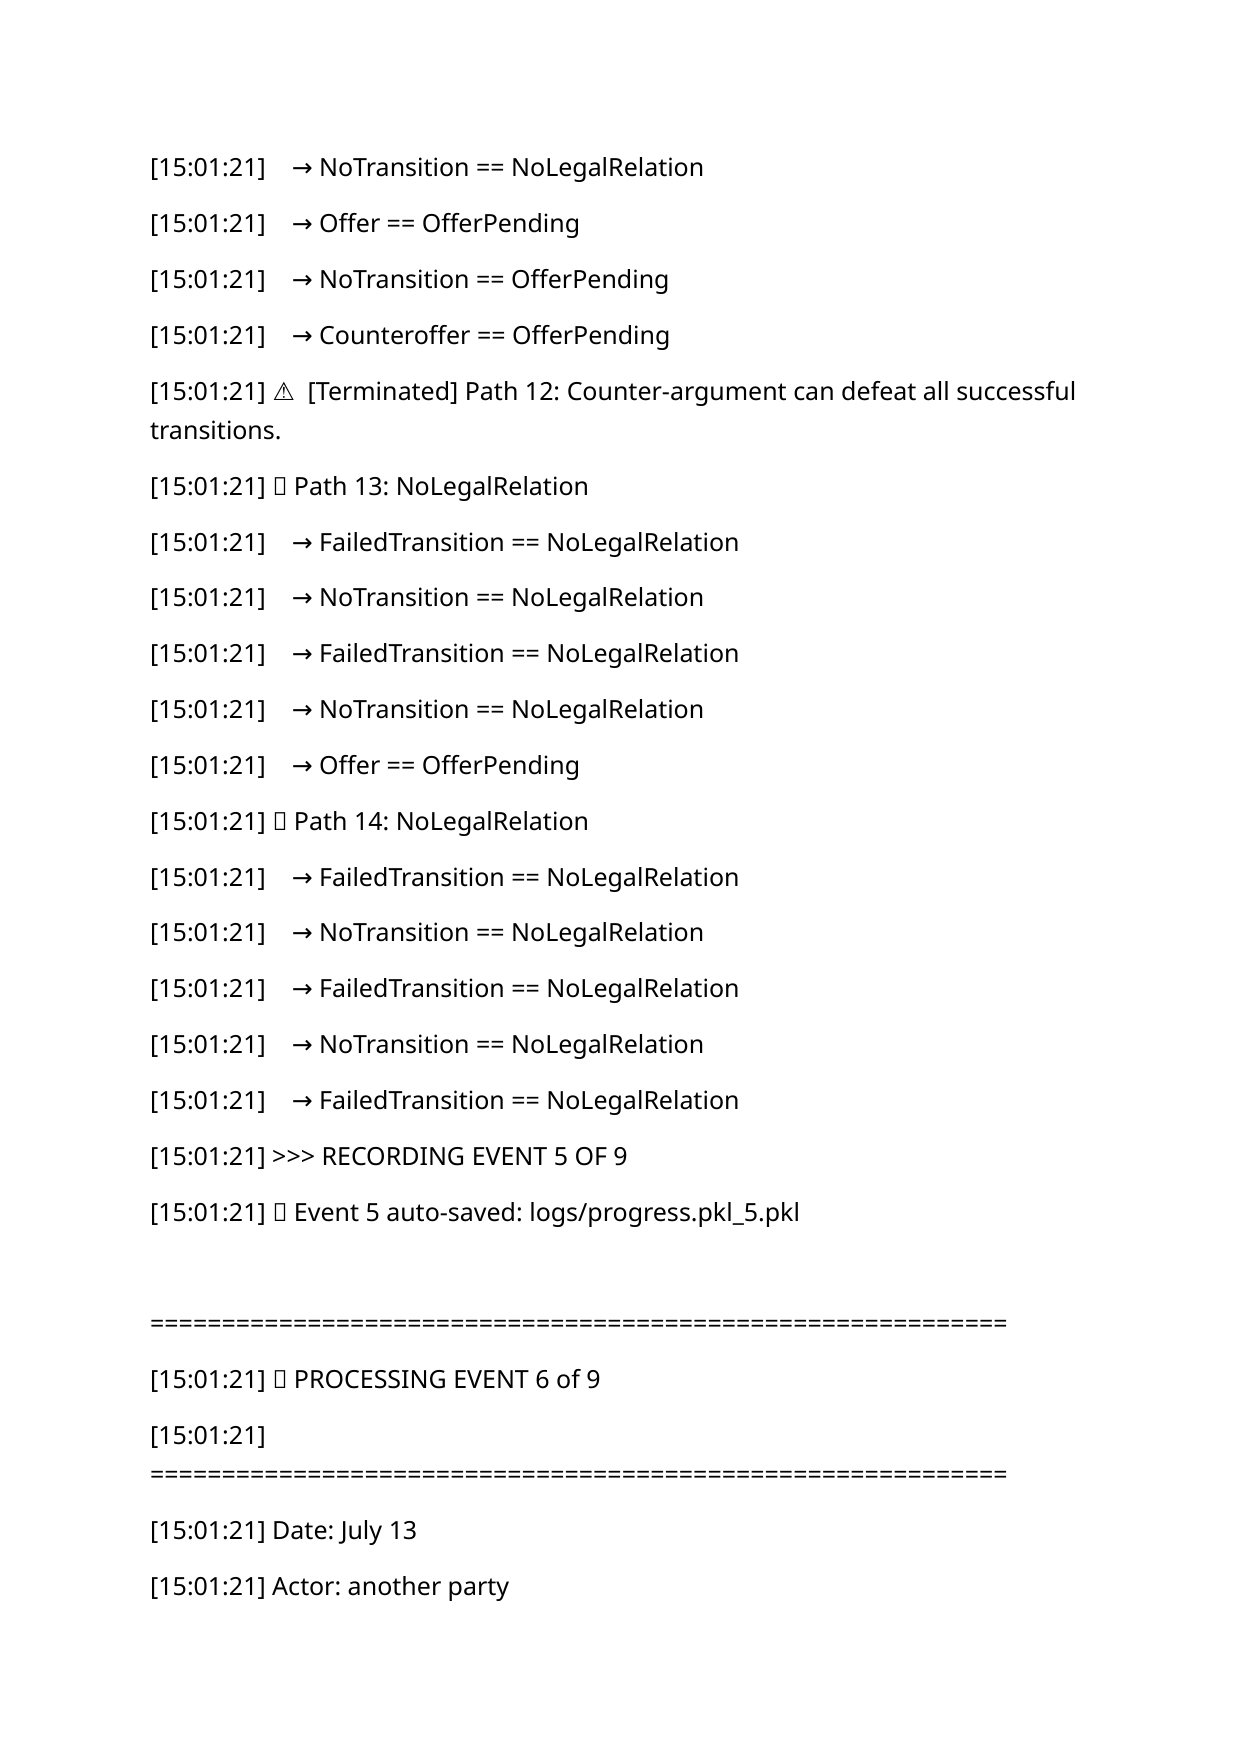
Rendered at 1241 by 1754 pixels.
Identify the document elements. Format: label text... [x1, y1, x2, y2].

text [15:01:21] → NoTransition == NoLegalRelation [150, 580, 1090, 614]
text [15:01:21] Actor: another party [150, 1568, 1090, 1602]
text [15:01:21] → NoTransition == NoLegalRelation [150, 692, 1090, 726]
text [15:01:21] → FailedTransition == NoLegalRelation [150, 524, 1090, 558]
text [15:01:21] 💾 Event 5 auto-saved: logs/progress.pkl_5.pkl [150, 1194, 1090, 1228]
text [15:01:21] 📅 PROCESSING EVENT 6 of 9 [150, 1362, 1090, 1396]
text ============================================================ [150, 1306, 1090, 1340]
text [15:01:21] → Offer == OfferPending [150, 747, 1090, 782]
text [15:01:21] → FailedTransition == NoLegalRelation [150, 971, 1090, 1005]
text [15:01:21] → FailedTransition == NoLegalRelation [150, 636, 1090, 670]
text [15:01:21] ⚠️ [Terminated] Path 12: Counter-argument can defeat all successful transitions. [150, 373, 1090, 447]
text [15:01:21] → NoTransition == NoLegalRelation [150, 915, 1090, 949]
text [15:01:21] → FailedTransition == NoLegalRelation [150, 1082, 1090, 1117]
text [15:01:21] → NoTransition == NoLegalRelation [150, 150, 1090, 184]
text [15:01:21] >>> RECORDING EVENT 5 OF 9 [150, 1138, 1090, 1172]
text [15:01:21] 👣 Path 14: NoLegalRelation [150, 803, 1090, 837]
text [15:01:21] Date: July 13 [150, 1512, 1090, 1547]
text [15:01:21] → Offer == OfferPending [150, 206, 1090, 240]
text [15:01:21] ============================================================ [150, 1417, 1090, 1491]
text [15:01:21] → FailedTransition == NoLegalRelation [150, 859, 1090, 893]
text [15:01:21] → Counteroffer == OfferPending [150, 317, 1090, 352]
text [150, 262, 1090, 296]
text [15:01:21] → NoTransition == NoLegalRelation [150, 1027, 1090, 1061]
text [15:01:21] 👣 Path 13: NoLegalRelation [150, 468, 1090, 502]
